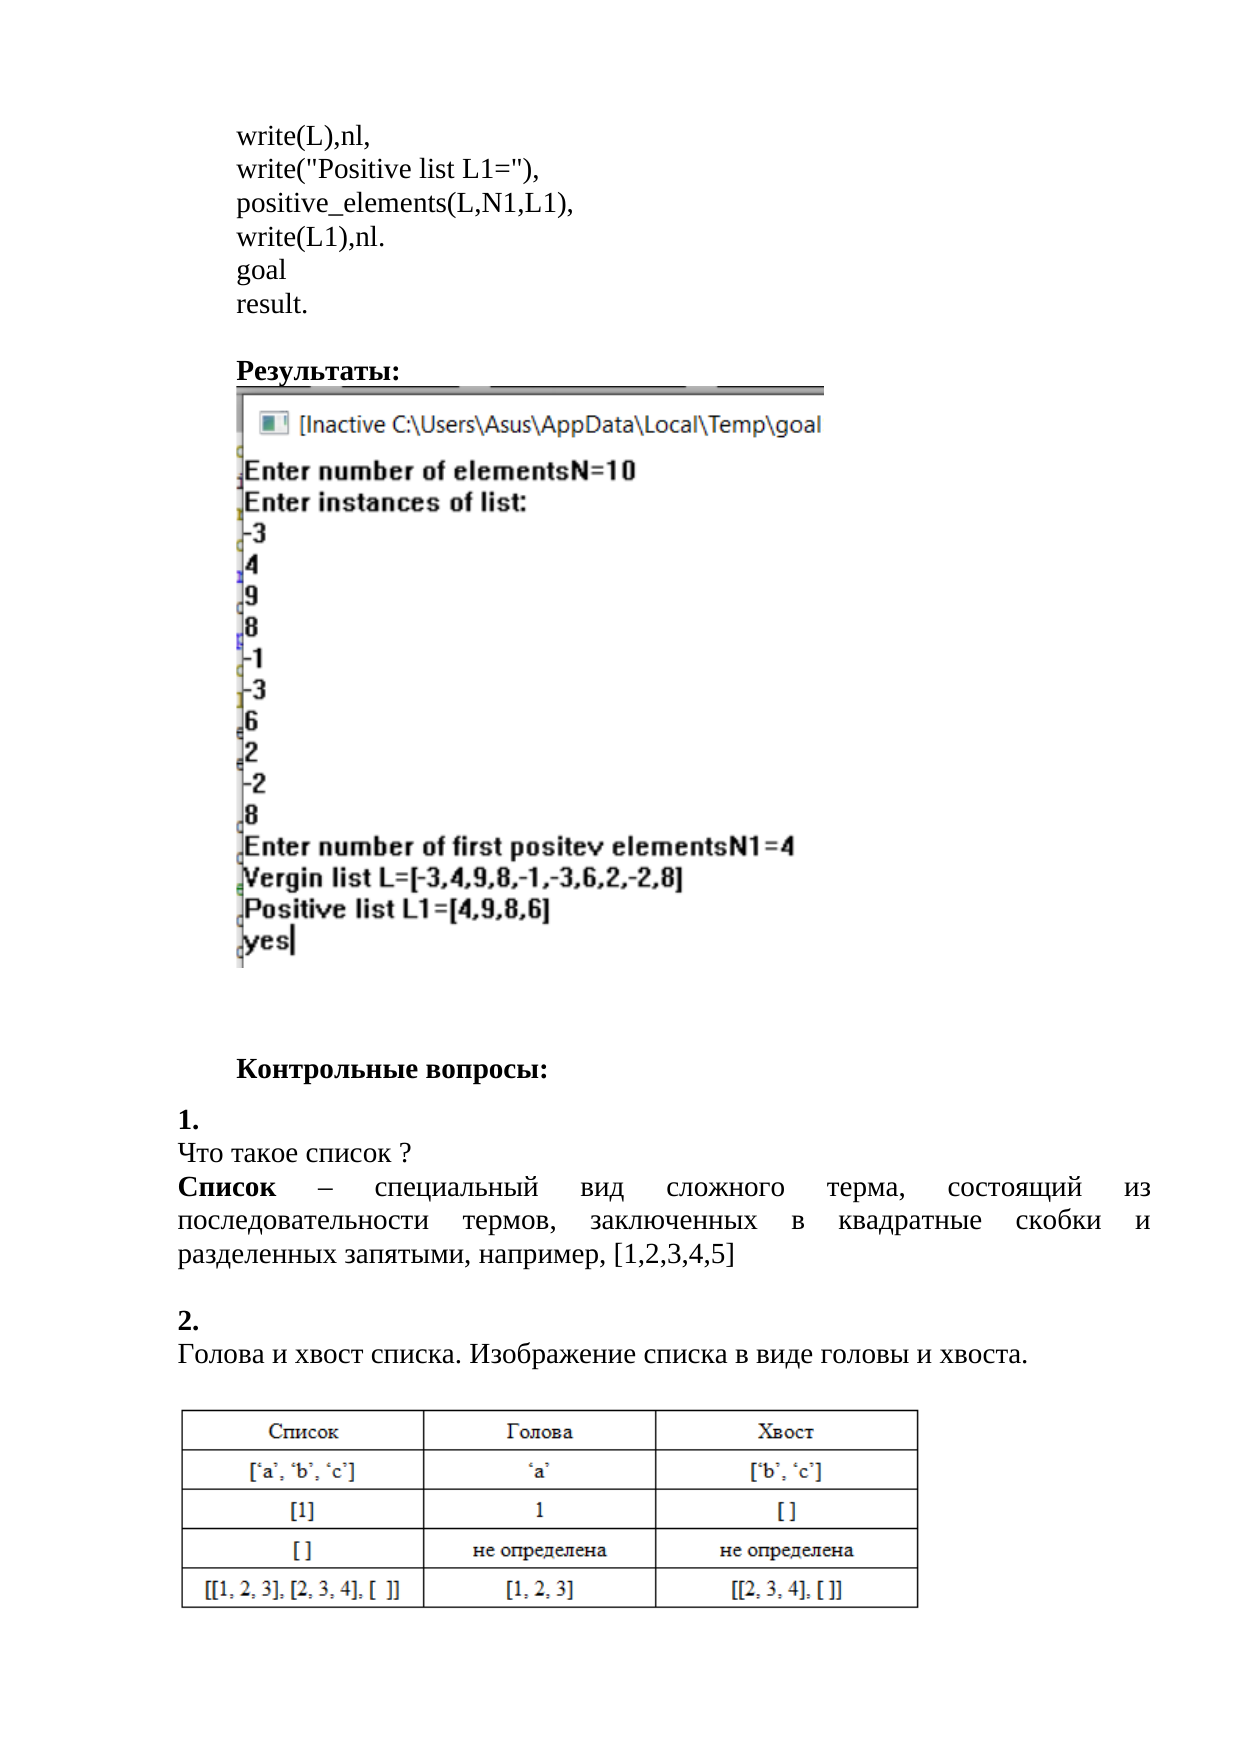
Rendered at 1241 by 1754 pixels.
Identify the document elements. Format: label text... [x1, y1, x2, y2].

text positive_elements(L,N1,L1), [177, 185, 1152, 219]
text write(L),nl, [177, 118, 1152, 152]
picture [236, 386, 824, 968]
text 1. [177, 1102, 1152, 1135]
text write("Positive list L1="), [177, 152, 1152, 185]
text Список – специальный вид сложного терма, состоящий из последовательности термов, заключенных в квадратные скобки и разделенных запятыми, например, [1,2,3,4,5] [177, 1169, 1152, 1269]
picture [177, 1396, 927, 1623]
list Контрольные вопросы: [177, 1052, 1152, 1085]
text goal [177, 252, 1152, 286]
text Что такое список ? [177, 1135, 1152, 1169]
text Результаты: [177, 353, 1152, 386]
text 2. [177, 1303, 1152, 1337]
text Голова и хвост списка. Изображение списка в виде головы и хвоста. [177, 1337, 1152, 1370]
text result. [177, 286, 1152, 319]
text write(L1),nl. [177, 219, 1152, 252]
